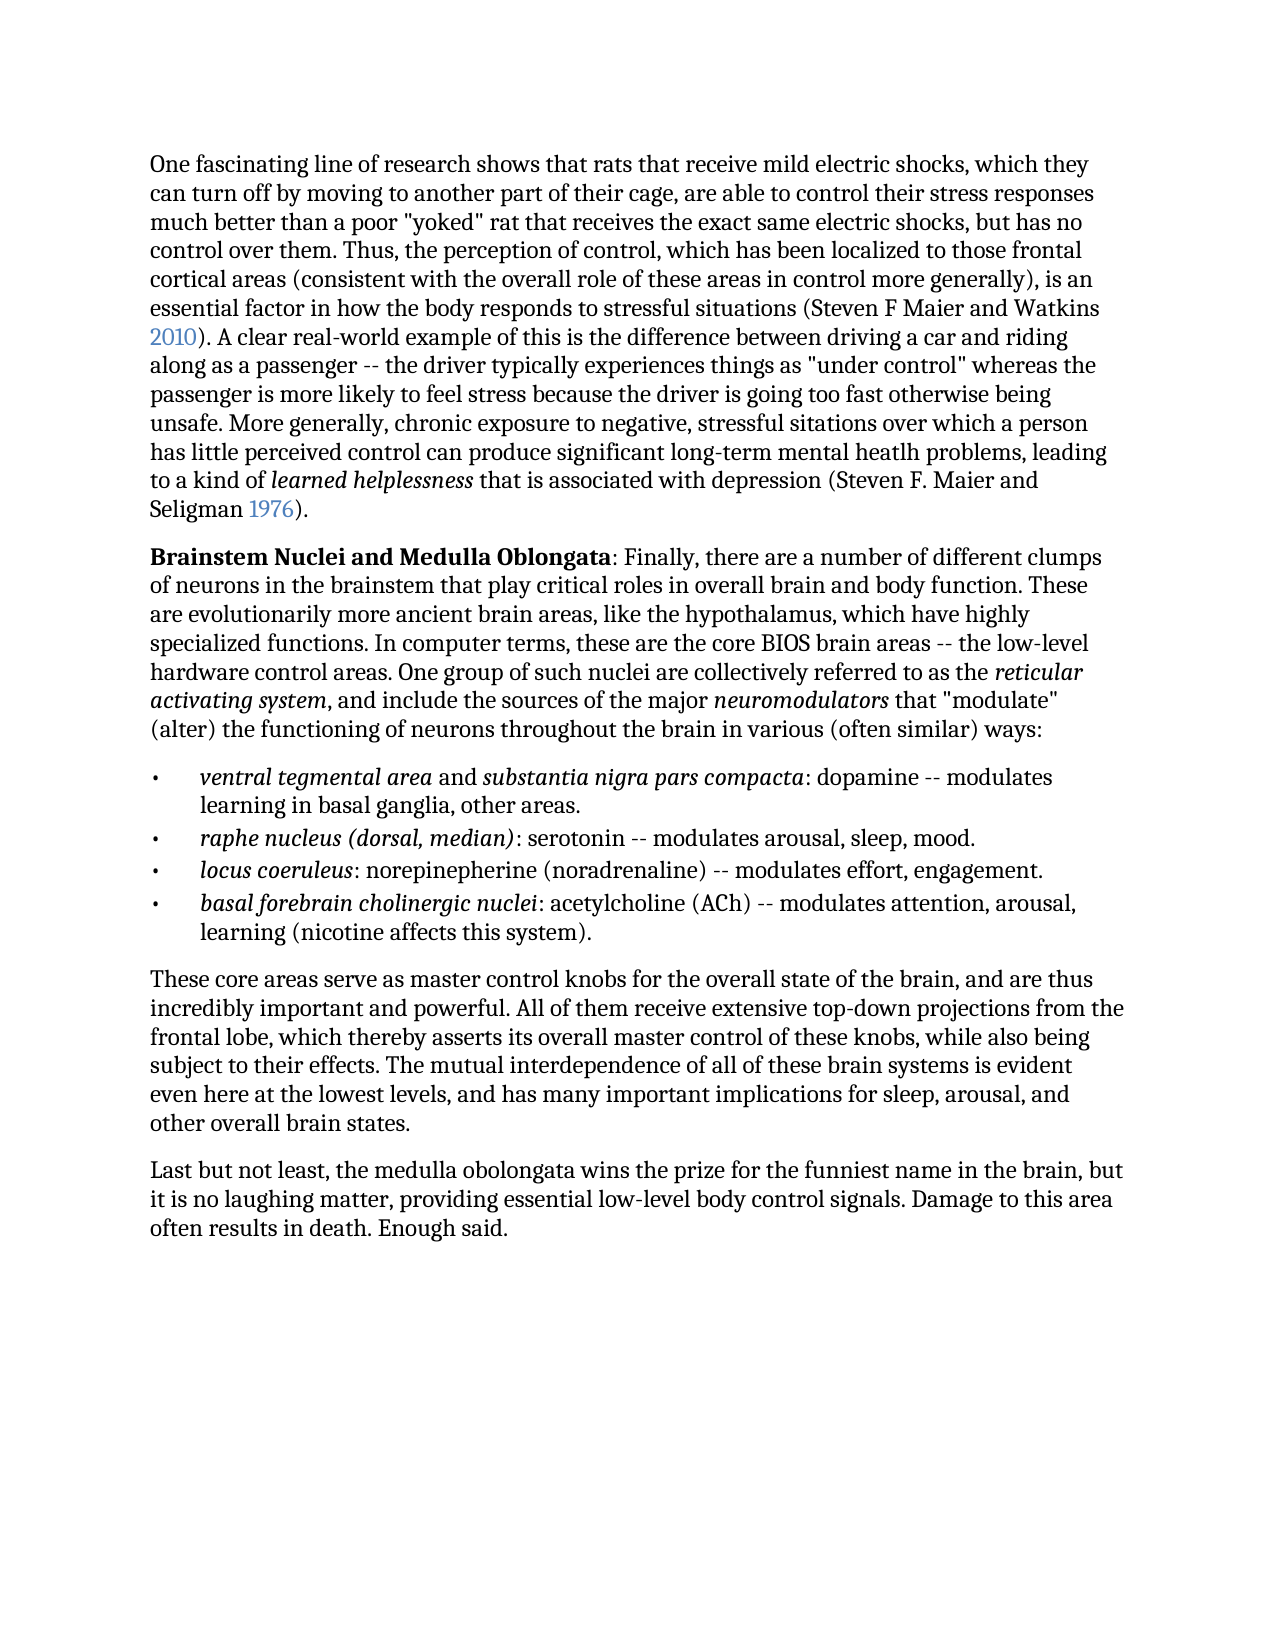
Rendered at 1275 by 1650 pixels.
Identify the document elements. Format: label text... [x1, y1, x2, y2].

list basal forebrain cholinergic nuclei: acetylcholine (ACh) -- modulates attention, arousal, learning (nicotine affects this system). [150, 889, 1125, 946]
text These core areas serve as master control knobs for the overall state of the brain, and are thus incredibly important and powerful. All of them receive extensive top-down projections from the frontal lobe, which thereby asserts its overall master control of these knobs, while also being subject to their effects. The mutual interdependence of all of these brain systems is evident even here at the lowest levels, and has many important implications for sleep, arousal, and other overall brain states. [150, 965, 1125, 1137]
text One fascinating line of research shows that rats that receive mild electric shocks, which they can turn off by moving to another part of their cage, are able to control their stress responses much better than a poor "yoked" rat that receives the exact same electric shocks, but has no control over them. Thus, the perception of control, which has been localized to those frontal cortical areas (consistent with the overall role of these areas in control more generally), is an essential factor in how the body responds to stressful situations (Steven F Maier and Watkins 2010). A clear real-world example of this is the difference between driving a car and riding along as a passenger -- the driver typically experiences things as "under control" whereas the passenger is more likely to feel stress because the driver is going too fast otherwise being unsafe. More generally, chronic exposure to negative, stressful sitations over which a person has little perceived control can produce significant long-term mental heatlh problems, leading to a kind of learned helplessness that is associated with depression (Steven F. Maier and Seligman 1976). [150, 150, 1125, 524]
text Last but not least, the medulla obolongata wins the prize for the funniest name in the brain, but it is no laughing matter, providing essential low-level body control signals. Damage to this area often results in death. Enough said. [150, 1156, 1125, 1242]
list locus coeruleus: norepinepherine (noradrenaline) -- modulates effort, engagement. [150, 856, 1125, 885]
text Brainstem Nuclei and Medulla Oblongata: Finally, there are a number of different clumps of neurons in the brainstem that play critical roles in overall brain and body function. These are evolutionarily more ancient brain areas, like the hypothalamus, which have highly specialized functions. In computer terms, these are the core BIOS brain areas -- the low-level hardware control areas. One group of such nuclei are collectively referred to as the reticular activating system, and include the sources of the major neuromodulators that "modulate" (alter) the functioning of neurons throughout the brain in various (often similar) ways: [150, 542, 1125, 744]
list raphe nucleus (dorsal, median): serotonin -- modulates arousal, sleep, mood. [150, 824, 1125, 852]
list ventral tegmental area and substantia nigra pars compacta: dopamine -- modulates learning in basal ganglia, other areas. [150, 762, 1125, 820]
